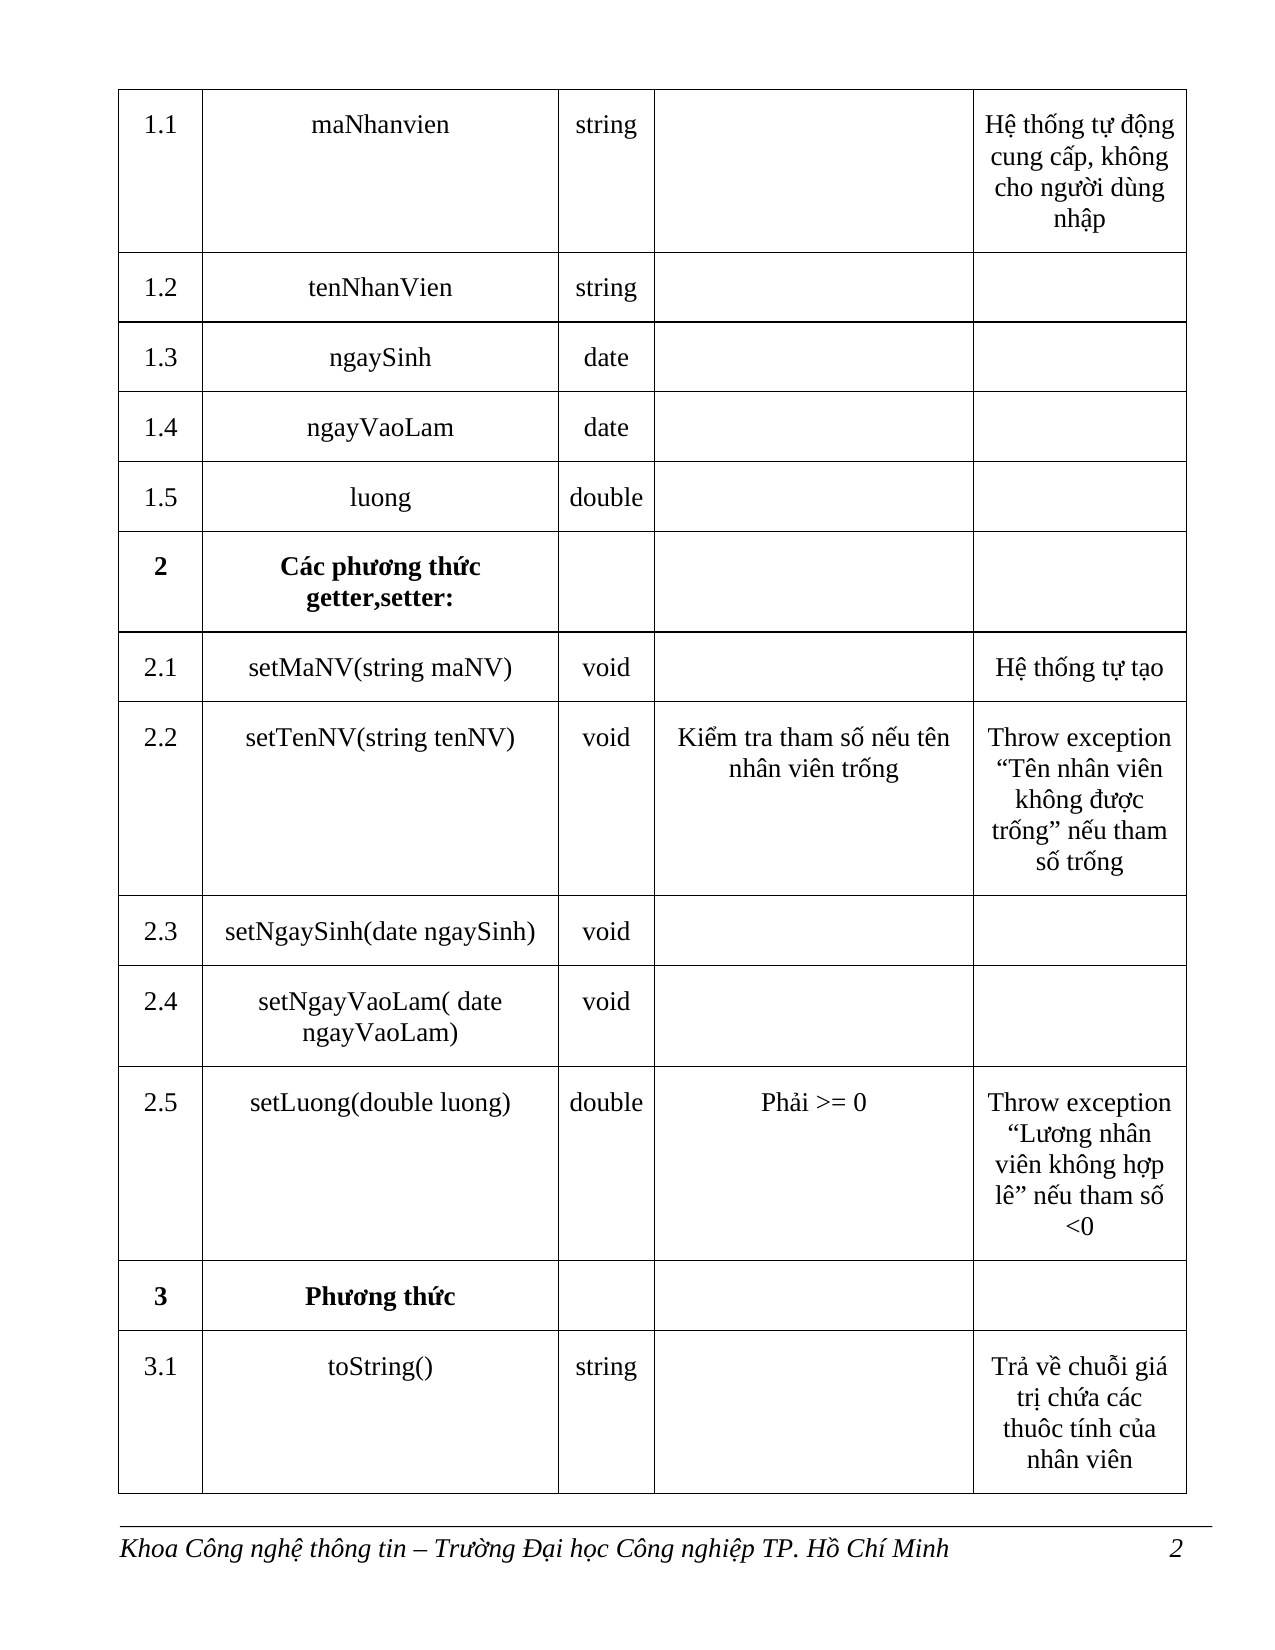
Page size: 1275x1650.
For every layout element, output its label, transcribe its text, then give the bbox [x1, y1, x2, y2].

table_cell 1.2 [119, 253, 202, 321]
table_cell [655, 966, 973, 1066]
table_cell double [559, 462, 654, 531]
table_cell Hệ thống tự động cung cấp, không cho người dùng nhập [974, 90, 1186, 252]
table_cell [559, 1261, 654, 1330]
table_cell string [559, 253, 654, 321]
table_cell Hệ thống tự tạo [974, 633, 1186, 701]
table_cell 1.3 [119, 323, 202, 391]
table_cell string [559, 90, 654, 252]
table_cell setTenNV(string tenNV) [203, 702, 558, 895]
table_cell Throw exception “Tên nhân viên không được trống” nếu tham số trống [974, 702, 1186, 895]
table_cell setLuong(double luong) [203, 1067, 558, 1260]
table_cell [974, 966, 1186, 1066]
table_cell Trả về chuỗi giá trị chứa các thuôc tính của nhân viên [974, 1331, 1186, 1493]
table_cell 3 [119, 1261, 202, 1330]
table_cell setNgayVaoLam( date ngayVaoLam) [203, 966, 558, 1066]
table_cell void [559, 966, 654, 1066]
table_cell void [559, 633, 654, 701]
table_cell 1.1 [119, 90, 202, 252]
table_cell 2.4 [119, 966, 202, 1066]
table_cell Các phương thức getter,setter: [203, 532, 558, 631]
table_cell [655, 1331, 973, 1493]
table_cell toString() [203, 1331, 558, 1493]
table_cell [655, 532, 973, 631]
table_cell [974, 462, 1186, 531]
table_cell 2.5 [119, 1067, 202, 1260]
table_cell [655, 392, 973, 461]
table_cell 1.4 [119, 392, 202, 461]
table_cell [655, 323, 973, 391]
table_cell setNgaySinh(date ngaySinh) [203, 896, 558, 965]
table_cell double [559, 1067, 654, 1260]
table_cell [974, 392, 1186, 461]
table_cell 2.1 [119, 633, 202, 701]
table_cell 2 [119, 532, 202, 631]
table_cell void [559, 702, 654, 895]
table_cell date [559, 392, 654, 461]
table_cell 3.1 [119, 1331, 202, 1493]
table_cell tenNhanVien [203, 253, 558, 321]
table_cell string [559, 1331, 654, 1493]
table_cell luong [203, 462, 558, 531]
table_cell setMaNV(string maNV) [203, 633, 558, 701]
table_cell [655, 633, 973, 701]
table_cell 2.3 [119, 896, 202, 965]
table_cell Throw exception “Lương nhân viên không hợp lê” nếu tham số <0 [974, 1067, 1186, 1260]
table_cell [559, 532, 654, 631]
table_cell [655, 253, 973, 321]
table_cell [974, 323, 1186, 391]
table_cell [974, 1261, 1186, 1330]
table_cell Phương thức [203, 1261, 558, 1330]
table_cell ngaySinh [203, 323, 558, 391]
table_cell date [559, 323, 654, 391]
table_cell [974, 896, 1186, 965]
table_cell [974, 532, 1186, 631]
table_cell Phải >= 0 [655, 1067, 973, 1260]
table_cell [974, 253, 1186, 321]
table_cell Kiểm tra tham số nếu tên nhân viên trống [655, 702, 973, 895]
table_cell 1.5 [119, 462, 202, 531]
table_cell [655, 462, 973, 531]
table_cell [655, 896, 973, 965]
table_cell 2.2 [119, 702, 202, 895]
table_cell maNhanvien [203, 90, 558, 252]
table_cell ngayVaoLam [203, 392, 558, 461]
table_cell void [559, 896, 654, 965]
table_cell [655, 90, 973, 252]
table_cell [655, 1261, 973, 1330]
